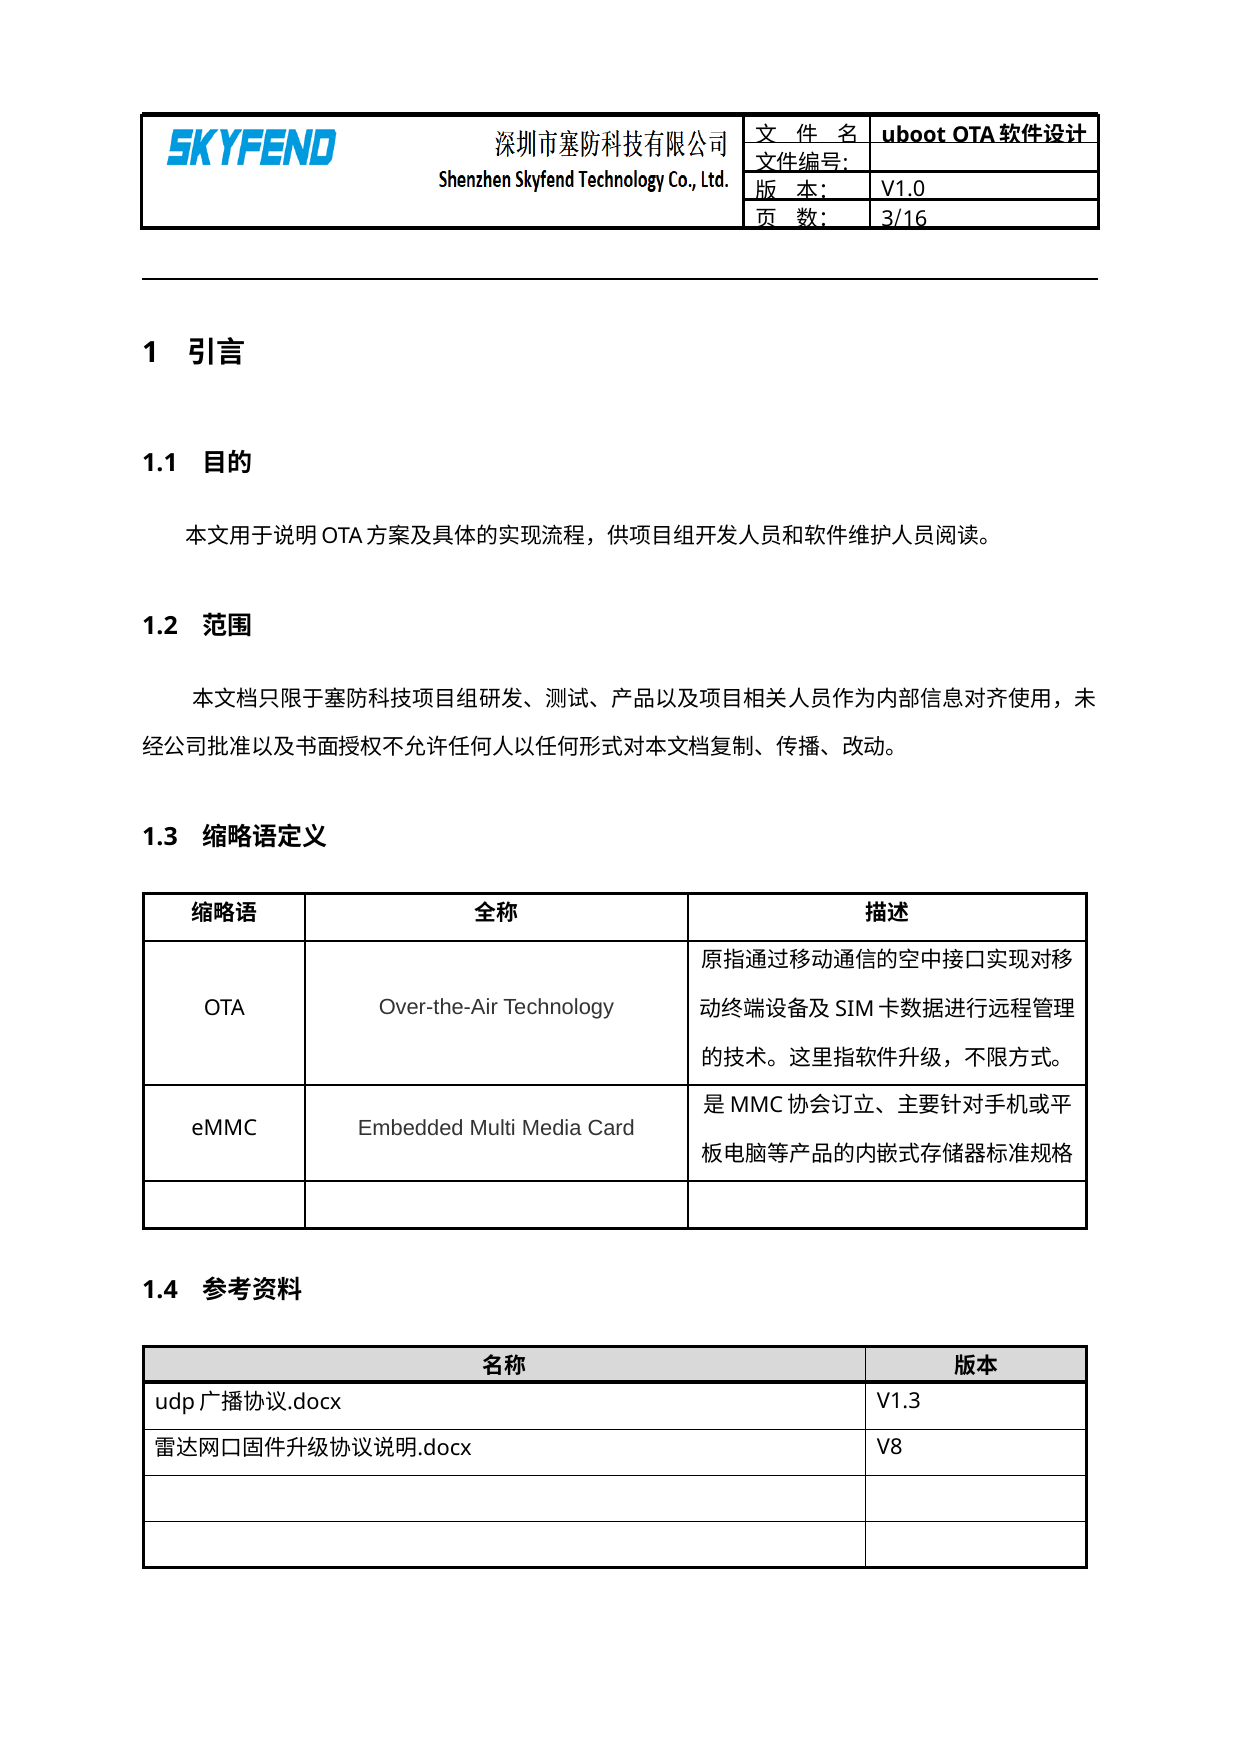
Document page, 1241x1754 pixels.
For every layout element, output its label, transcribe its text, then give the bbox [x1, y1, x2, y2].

table_cell [145, 1182, 304, 1227]
text 本文用于说明OTA方案及具体的实现流程，供项目组开发人员和软件维护人员阅读。 [142, 517, 1098, 550]
table_cell [145, 1522, 865, 1566]
subtitle 引言 [142, 317, 1098, 382]
table_header 版本 [866, 1348, 1085, 1380]
table_cell [306, 1182, 687, 1227]
subtitle 缩略语定义 [142, 802, 1098, 867]
table_cell Over-the-Air Technology [306, 942, 687, 1084]
subtitle 参考资料 [142, 1255, 1098, 1320]
table_cell 原指通过移动通信的空中接口实现对移动终端设备及SIM卡数据进行远程管理的技术。这里指软件升级，不限方式。 [689, 942, 1085, 1084]
table_cell [145, 1476, 865, 1521]
table_header 全称 [306, 895, 687, 940]
table_cell 雷达网口固件升级协议说明.docx [145, 1430, 865, 1474]
table_header 缩略语 [145, 895, 304, 940]
table_cell V1.3 [866, 1384, 1085, 1428]
subtitle 目的 [142, 428, 1098, 493]
table_cell 是MMC协会订立、主要针对手机或平板电脑等产品的内嵌式存储器标准规格 [689, 1086, 1085, 1180]
subtitle 范围 [142, 591, 1098, 656]
table_cell Embedded Multi Media Card [306, 1086, 687, 1180]
table_cell udp广播协议.docx [145, 1384, 865, 1428]
text 本文档只限于塞防科技项目组研发、测试、产品以及项目相关人员作为内部信息对齐使用，未经公司批准以及书面授权不允许任何人以任何形式对本文档复制、传播、改动。 [142, 680, 1098, 761]
table_cell eMMC [145, 1086, 304, 1180]
table_cell OTA [145, 942, 304, 1084]
table_cell [689, 1182, 1085, 1227]
table_cell V8 [866, 1430, 1085, 1474]
table_header 描述 [689, 895, 1085, 940]
table_cell [866, 1522, 1085, 1566]
picture [161, 119, 733, 199]
table_header 名称 [145, 1348, 865, 1380]
table_cell [866, 1476, 1085, 1521]
